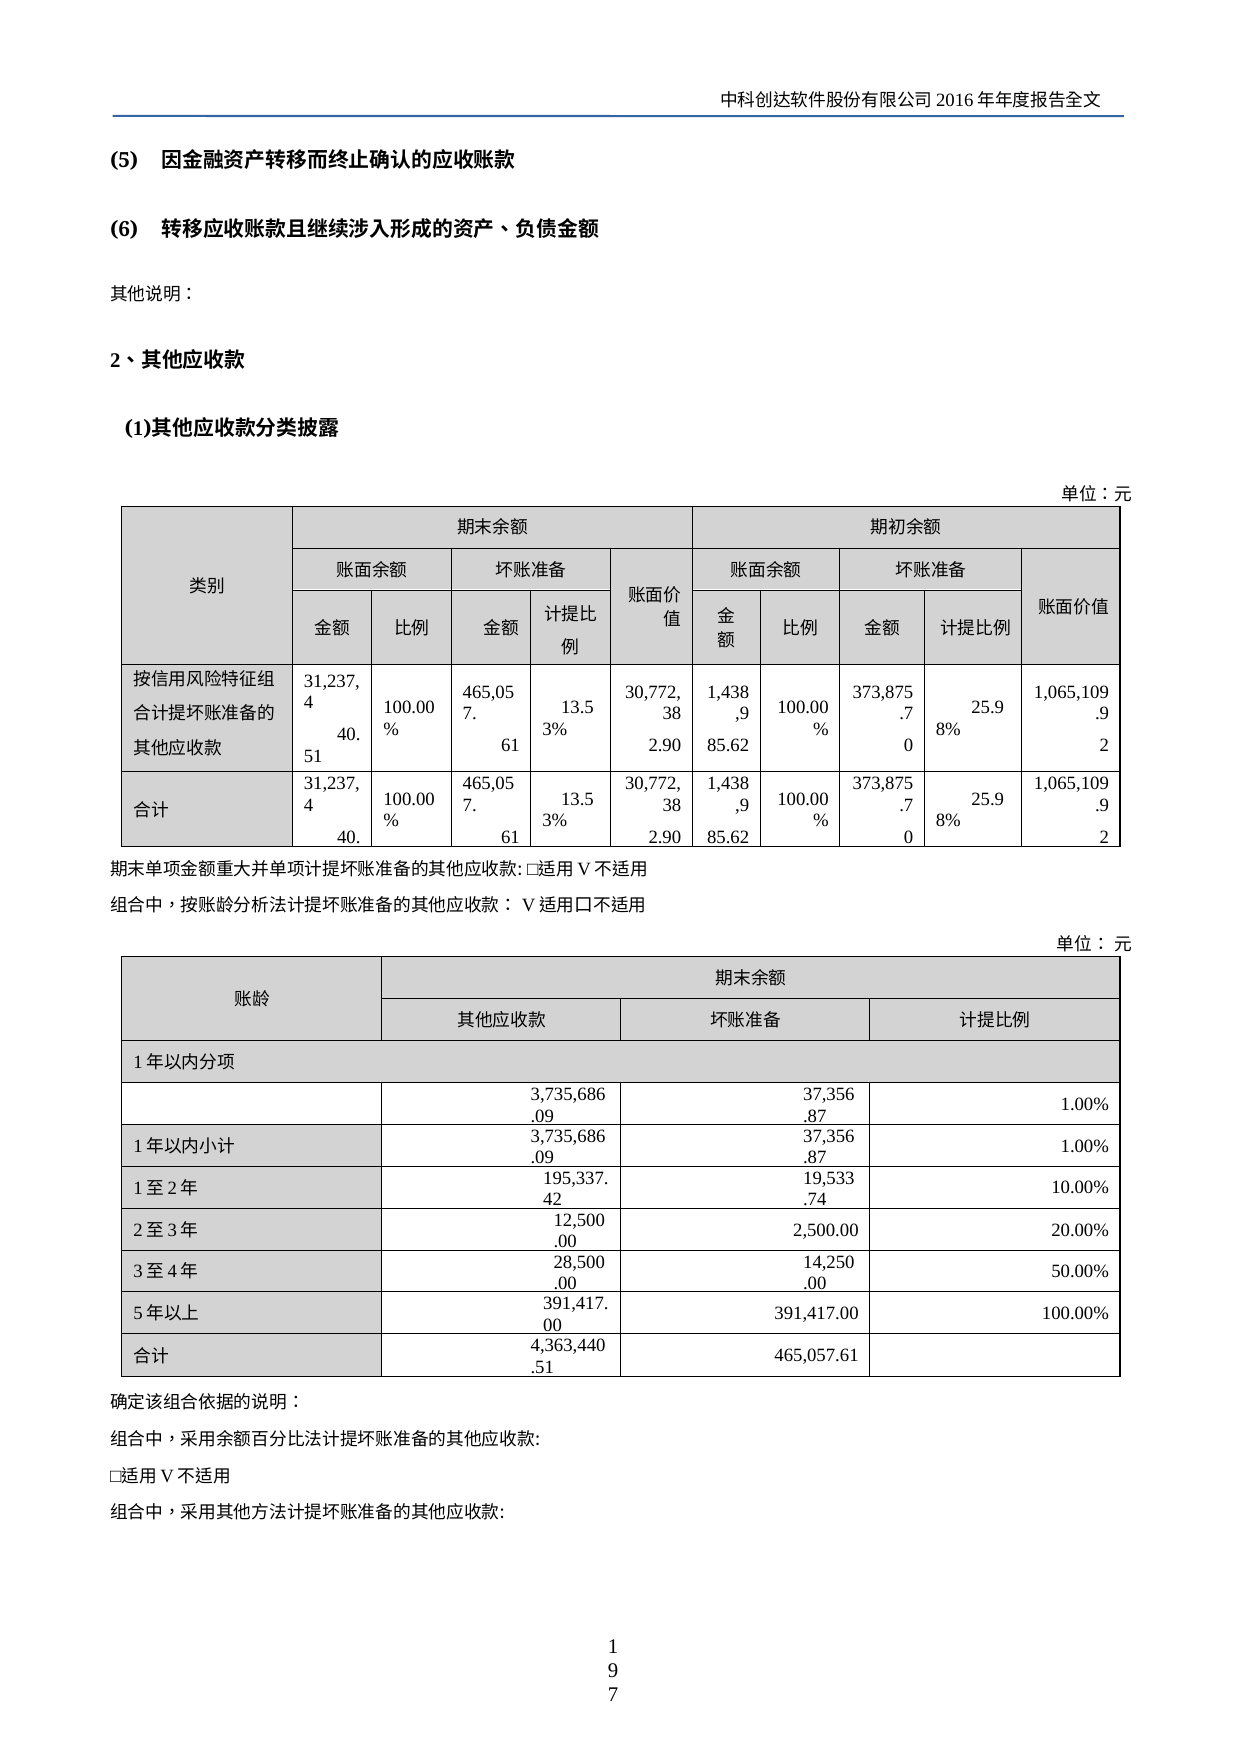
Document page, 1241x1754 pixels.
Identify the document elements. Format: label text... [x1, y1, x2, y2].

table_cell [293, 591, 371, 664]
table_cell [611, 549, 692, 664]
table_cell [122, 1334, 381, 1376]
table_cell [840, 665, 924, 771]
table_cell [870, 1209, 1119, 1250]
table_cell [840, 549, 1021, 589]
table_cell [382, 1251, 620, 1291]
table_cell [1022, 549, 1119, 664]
text 组合中，按账龄分析法计提坏账准备的其他应收款： V适用口不适用 [110, 883, 1132, 919]
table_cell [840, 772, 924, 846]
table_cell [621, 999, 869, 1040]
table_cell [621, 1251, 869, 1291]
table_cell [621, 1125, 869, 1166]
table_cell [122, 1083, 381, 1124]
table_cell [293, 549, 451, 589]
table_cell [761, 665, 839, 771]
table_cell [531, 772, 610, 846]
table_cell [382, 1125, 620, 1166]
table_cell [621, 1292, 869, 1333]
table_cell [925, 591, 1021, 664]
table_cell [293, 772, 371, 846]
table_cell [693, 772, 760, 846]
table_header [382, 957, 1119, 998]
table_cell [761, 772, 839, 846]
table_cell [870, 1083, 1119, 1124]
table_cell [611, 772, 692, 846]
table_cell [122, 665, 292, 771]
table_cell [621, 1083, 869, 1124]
list 因金融资产转移而终止确认的应收账款 [110, 146, 1132, 174]
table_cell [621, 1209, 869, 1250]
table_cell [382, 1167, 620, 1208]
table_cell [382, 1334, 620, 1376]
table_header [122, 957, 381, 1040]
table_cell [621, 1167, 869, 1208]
text 单位： 元 [110, 932, 1132, 956]
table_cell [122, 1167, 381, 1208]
list 转移应收账款且继续涉入形成的资产、负债金额 [110, 214, 1132, 242]
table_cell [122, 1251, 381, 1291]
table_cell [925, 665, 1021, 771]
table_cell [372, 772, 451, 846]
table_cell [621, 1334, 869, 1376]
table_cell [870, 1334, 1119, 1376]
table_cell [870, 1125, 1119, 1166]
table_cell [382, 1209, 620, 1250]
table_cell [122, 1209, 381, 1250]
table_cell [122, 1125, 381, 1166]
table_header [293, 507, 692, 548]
text (1)其他应收款分类披露 [110, 413, 1132, 442]
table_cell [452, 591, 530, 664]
text 期末单项金额重大并单项计提坏账准备的其他应收款: □适用V不适用 [110, 847, 1132, 883]
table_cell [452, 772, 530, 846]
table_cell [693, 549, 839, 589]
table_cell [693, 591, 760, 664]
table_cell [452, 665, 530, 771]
text 单位：元 [110, 481, 1132, 506]
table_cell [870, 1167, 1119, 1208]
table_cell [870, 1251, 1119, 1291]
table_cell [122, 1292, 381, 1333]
text 组合中，采用余额百分比法计提坏账准备的其他应收款: [110, 1426, 1132, 1451]
text 其他说明： [110, 282, 1132, 306]
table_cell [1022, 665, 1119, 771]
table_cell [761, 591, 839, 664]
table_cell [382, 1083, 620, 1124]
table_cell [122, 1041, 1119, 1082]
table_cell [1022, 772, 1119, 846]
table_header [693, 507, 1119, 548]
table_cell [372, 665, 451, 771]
text □适用V不适用 [110, 1463, 1132, 1487]
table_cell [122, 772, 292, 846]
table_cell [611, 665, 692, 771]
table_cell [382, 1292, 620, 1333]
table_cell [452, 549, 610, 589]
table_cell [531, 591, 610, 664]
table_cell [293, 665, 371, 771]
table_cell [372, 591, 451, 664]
text 组合中，采用其他方法计提坏账准备的其他应收款: [110, 1500, 1132, 1524]
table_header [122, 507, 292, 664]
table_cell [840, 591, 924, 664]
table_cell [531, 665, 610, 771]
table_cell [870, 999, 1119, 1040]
text 2、其他应收款 [110, 345, 1132, 374]
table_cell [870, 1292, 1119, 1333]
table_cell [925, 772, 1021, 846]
text 确定该组合依据的说明： [110, 1390, 1132, 1414]
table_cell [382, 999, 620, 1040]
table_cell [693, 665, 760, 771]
